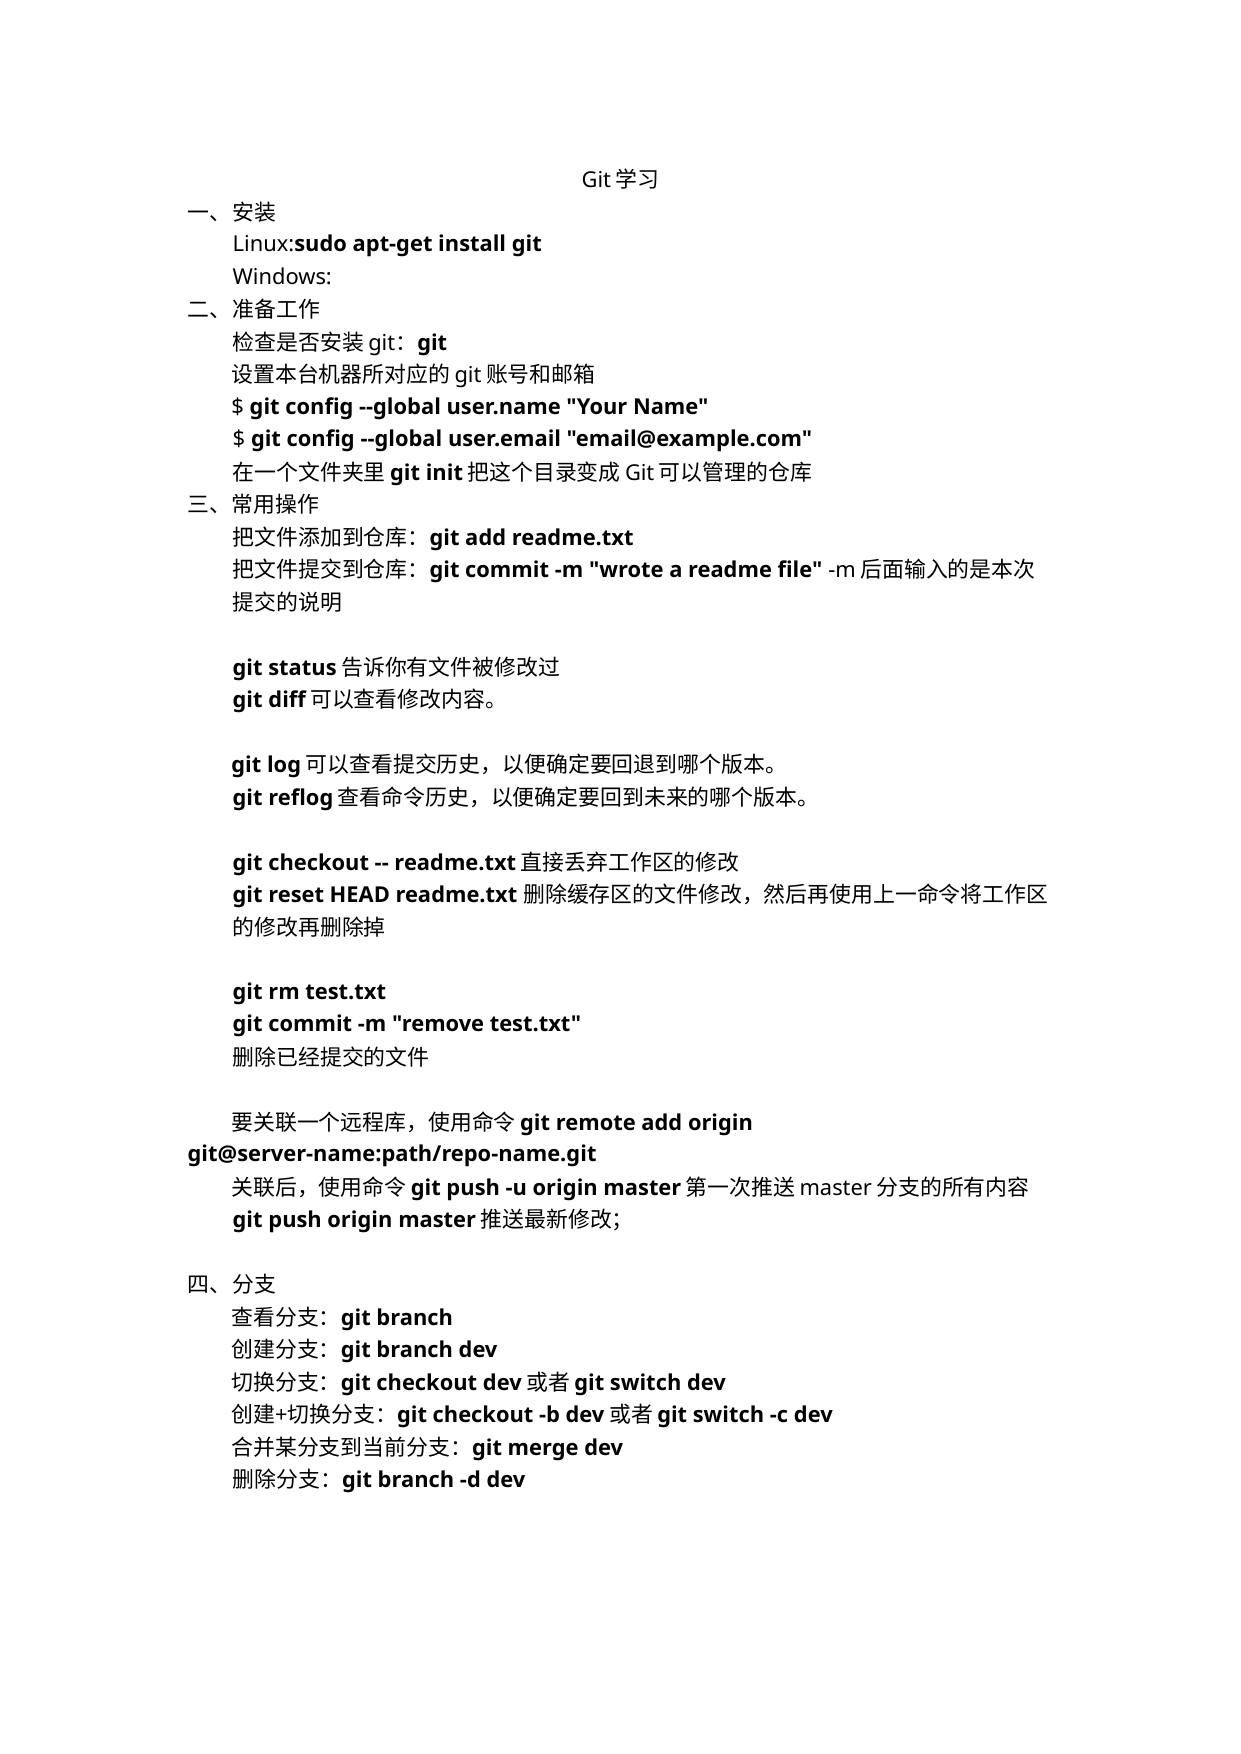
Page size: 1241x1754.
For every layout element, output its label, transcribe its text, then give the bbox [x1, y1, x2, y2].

list git commit -m "remove test.txt" [232, 1007, 1053, 1039]
list git reflog查看命令历史，以便确定要回到未来的哪个版本。 [232, 779, 1053, 812]
text Git学习 [187, 162, 1053, 194]
list Windows: [232, 259, 1053, 292]
list git reset HEAD readme.txt 删除缓存区的文件修改，然后再使用上一命令将工作区的修改再删除掉 [232, 877, 1053, 942]
text 创建分支：git branch dev [187, 1332, 1053, 1364]
list git status告诉你有文件被修改过 [232, 649, 1053, 682]
text 设置本台机器所对应的git账号和邮箱 [187, 357, 1053, 389]
text git log可以查看提交历史，以便确定要回退到哪个版本。 [187, 747, 1053, 779]
list Linux:sudo apt-get install git [232, 227, 1053, 259]
list git push origin master推送最新修改； [232, 1202, 1053, 1234]
text 关联后，使用命令git push -u origin master第一次推送master分支的所有内容 [187, 1169, 1053, 1202]
list 把文件添加到仓库：git add readme.txt [232, 519, 1053, 552]
text 查看分支：git branch [187, 1299, 1053, 1332]
text 切换分支：git checkout dev或者git switch dev [187, 1364, 1053, 1397]
text 合并某分支到当前分支：git merge dev [187, 1429, 1053, 1462]
list git checkout -- readme.txt直接丢弃工作区的修改 [232, 844, 1053, 877]
list 分支 [187, 1267, 1053, 1299]
text $ git config --global user.name "Your Name" [187, 389, 1053, 422]
list $ git config --global user.email "email@example.com" [232, 422, 1053, 454]
list 安装 [187, 194, 1053, 227]
text 创建+切换分支：git checkout -b dev或者git switch -c dev [187, 1397, 1053, 1429]
text 三、常用操作 [187, 487, 1053, 519]
list 删除分支：git branch -d dev [232, 1462, 1053, 1494]
list 准备工作 [187, 292, 1053, 324]
list git diff可以查看修改内容。 [232, 682, 1053, 714]
text 要关联一个远程库，使用命令git remote add origin git@server-name:path/repo-name.git [187, 1104, 1053, 1169]
list git rm test.txt [232, 974, 1053, 1007]
list 在一个文件夹里git init把这个目录变成Git可以管理的仓库 [232, 454, 1053, 487]
list 把文件提交到仓库：git commit -m "wrote a readme file" -m后面输入的是本次提交的说明 [232, 552, 1053, 617]
list 检查是否安装git：git [232, 324, 1053, 357]
list 删除已经提交的文件 [232, 1039, 1053, 1072]
